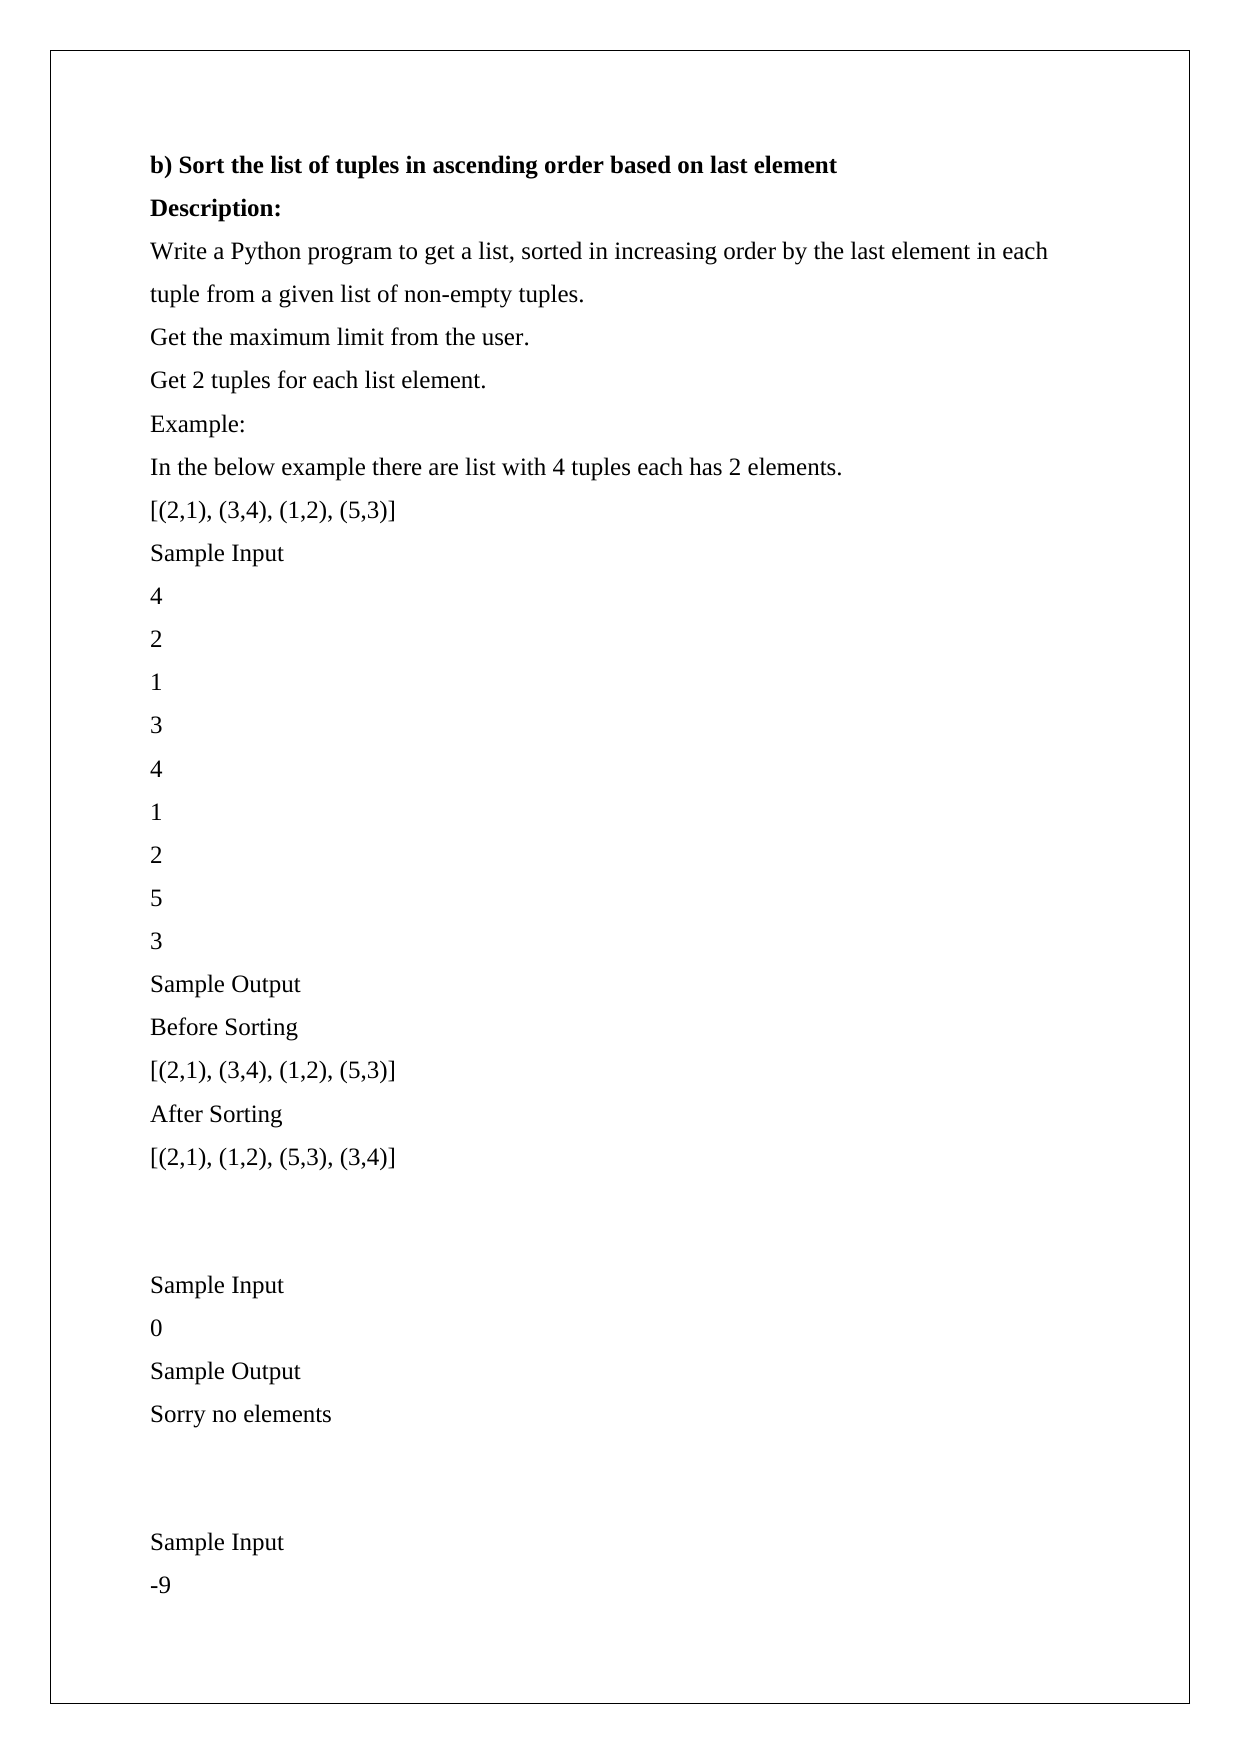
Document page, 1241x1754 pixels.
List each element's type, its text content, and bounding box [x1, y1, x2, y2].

text 5 [150, 883, 1090, 912]
text In the below example there are list with 4 tuples each has 2 elements. [150, 452, 1090, 481]
text Sample Output [150, 1356, 1090, 1385]
text 3 [150, 926, 1090, 955]
text 1 [150, 797, 1090, 826]
text Sample Input [150, 538, 1090, 567]
text -9 [150, 1570, 1090, 1599]
text 0 [150, 1313, 1090, 1342]
text Get the maximum limit from the user. [150, 322, 1090, 351]
text [(2,1), (3,4), (1,2), (5,3)] [150, 1056, 1090, 1084]
text [(2,1), (1,2), (5,3), (3,4)] [150, 1142, 1090, 1171]
text Get 2 tuples for each list element. [150, 366, 1090, 394]
text 1 [150, 667, 1090, 696]
text b) Sort the list of tuples in ascending order based on last element [150, 150, 1090, 179]
text [(2,1), (3,4), (1,2), (5,3)] [150, 495, 1090, 524]
text Before Sorting [150, 1012, 1090, 1041]
text 4 [150, 754, 1090, 782]
text 2 [150, 840, 1090, 869]
text Write a Python program to get a list, sorted in increasing order by the last element in each tuple from a given list of non-empty tuples. [150, 236, 1090, 308]
text After Sorting [150, 1099, 1090, 1127]
text 2 [150, 624, 1090, 653]
text Example: [150, 409, 1090, 437]
text Description: [150, 193, 1090, 222]
text Sample Input [150, 1527, 1090, 1556]
text 4 [150, 581, 1090, 610]
text Sample Input [150, 1270, 1090, 1298]
text Sample Output [150, 969, 1090, 998]
text Sorry no elements [150, 1399, 1090, 1428]
text 3 [150, 711, 1090, 739]
